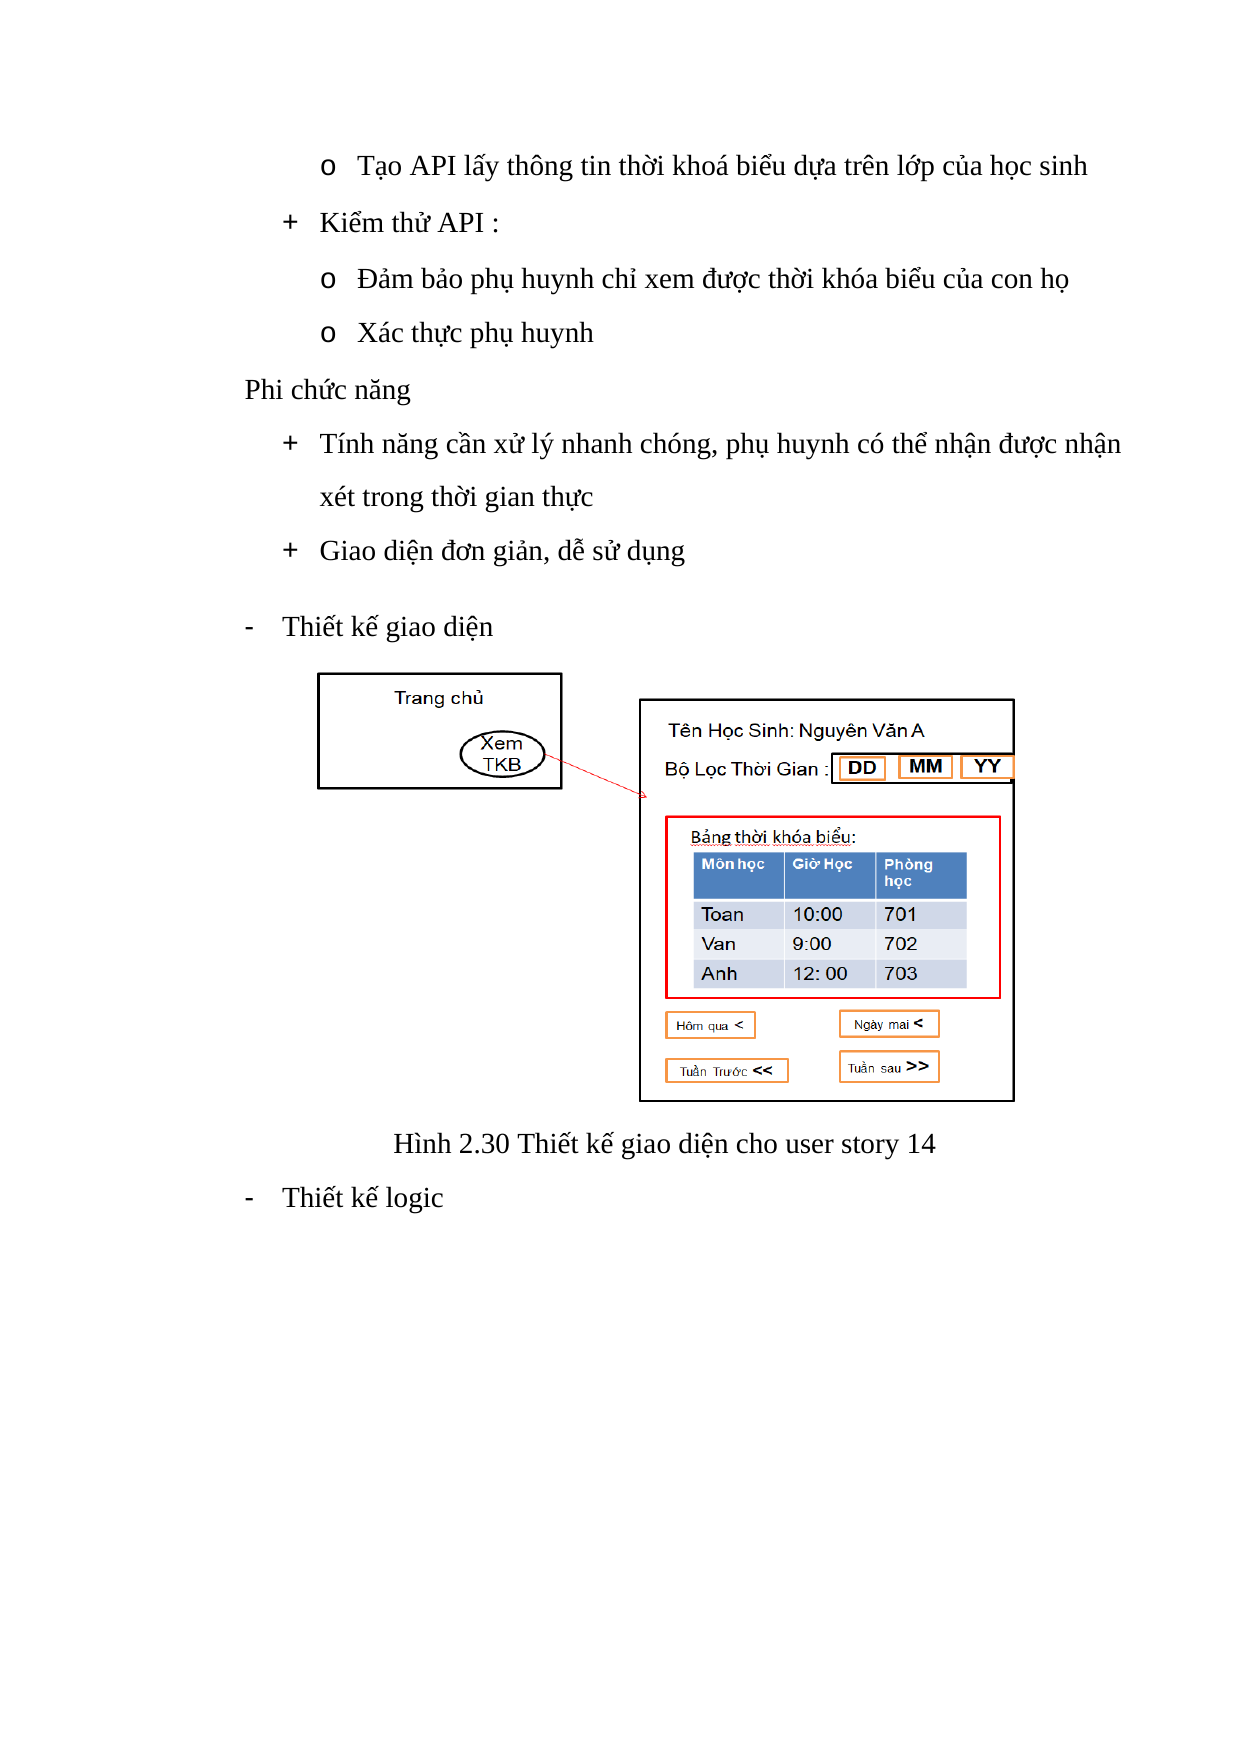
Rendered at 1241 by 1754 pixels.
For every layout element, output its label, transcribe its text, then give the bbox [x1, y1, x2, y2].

list Thiết kế giao diện [244, 605, 1122, 645]
list Tính năng cần xử lý nhanh chóng, phụ huynh có thể nhận được nhận xét trong thời gian thực [282, 422, 1122, 512]
text Phi chức năng [244, 372, 1122, 406]
list Xác thực phụ huynh [319, 315, 1122, 351]
text Hình 2.30 Thiết kế giao diện cho user story 14 [207, 1126, 1122, 1159]
list Kiểm thử API : [282, 202, 1122, 241]
list Đảm bảo phụ huynh chỉ xem được thời khóa biểu của con họ [319, 261, 1122, 297]
list Giao diện đơn giản, dễ sử dụng [282, 529, 1122, 569]
list Tạo API lấy thông tin thời khoá biểu dựa trên lớp của học sinh [319, 148, 1122, 184]
list Thiết kế logic [244, 1176, 1122, 1216]
picture [296, 661, 1033, 1110]
